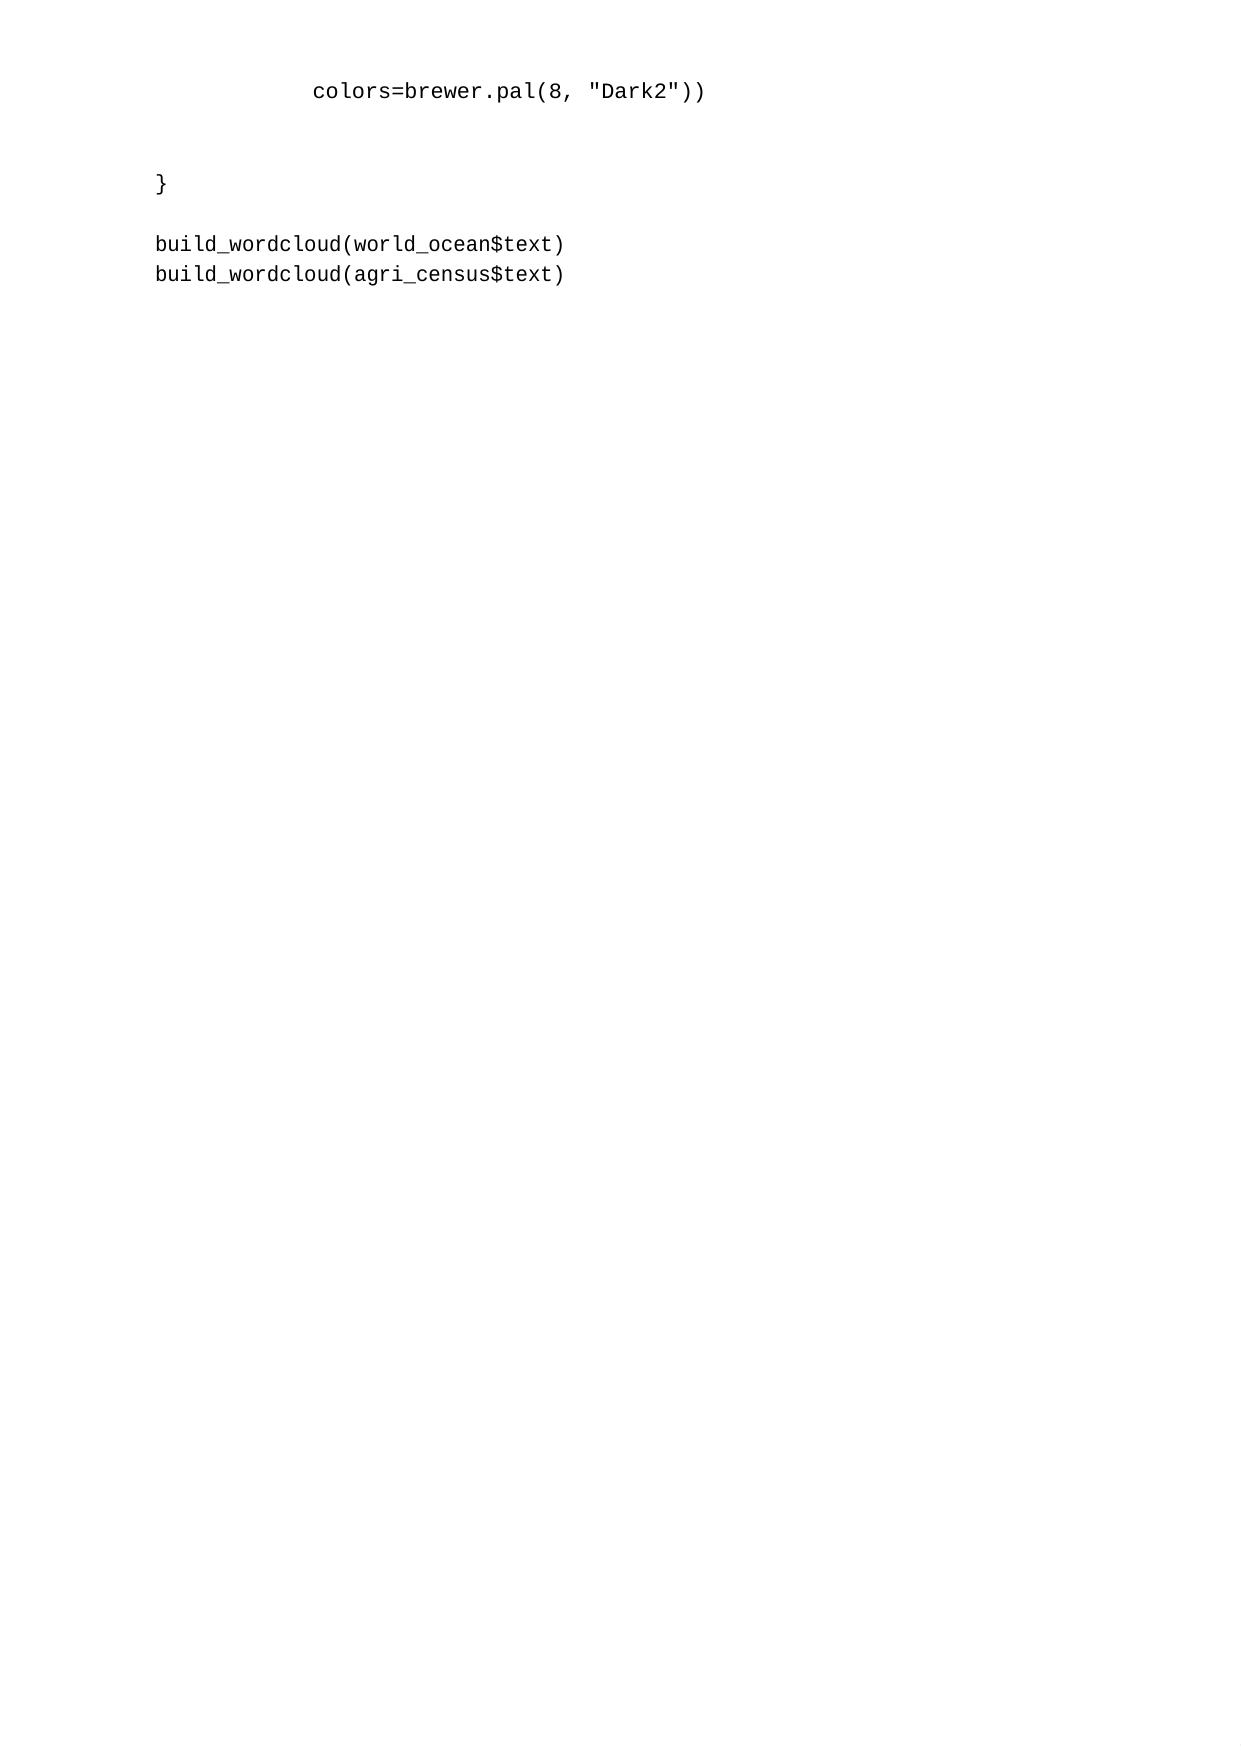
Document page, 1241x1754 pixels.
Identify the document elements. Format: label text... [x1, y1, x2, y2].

text } [155, 172, 1098, 197]
text colors=brewer.pal(8, "Dark2")) [312, 80, 1098, 105]
text build_wordcloud(world_ocean$text) build_wordcloud(agri_census$text) [155, 233, 822, 288]
